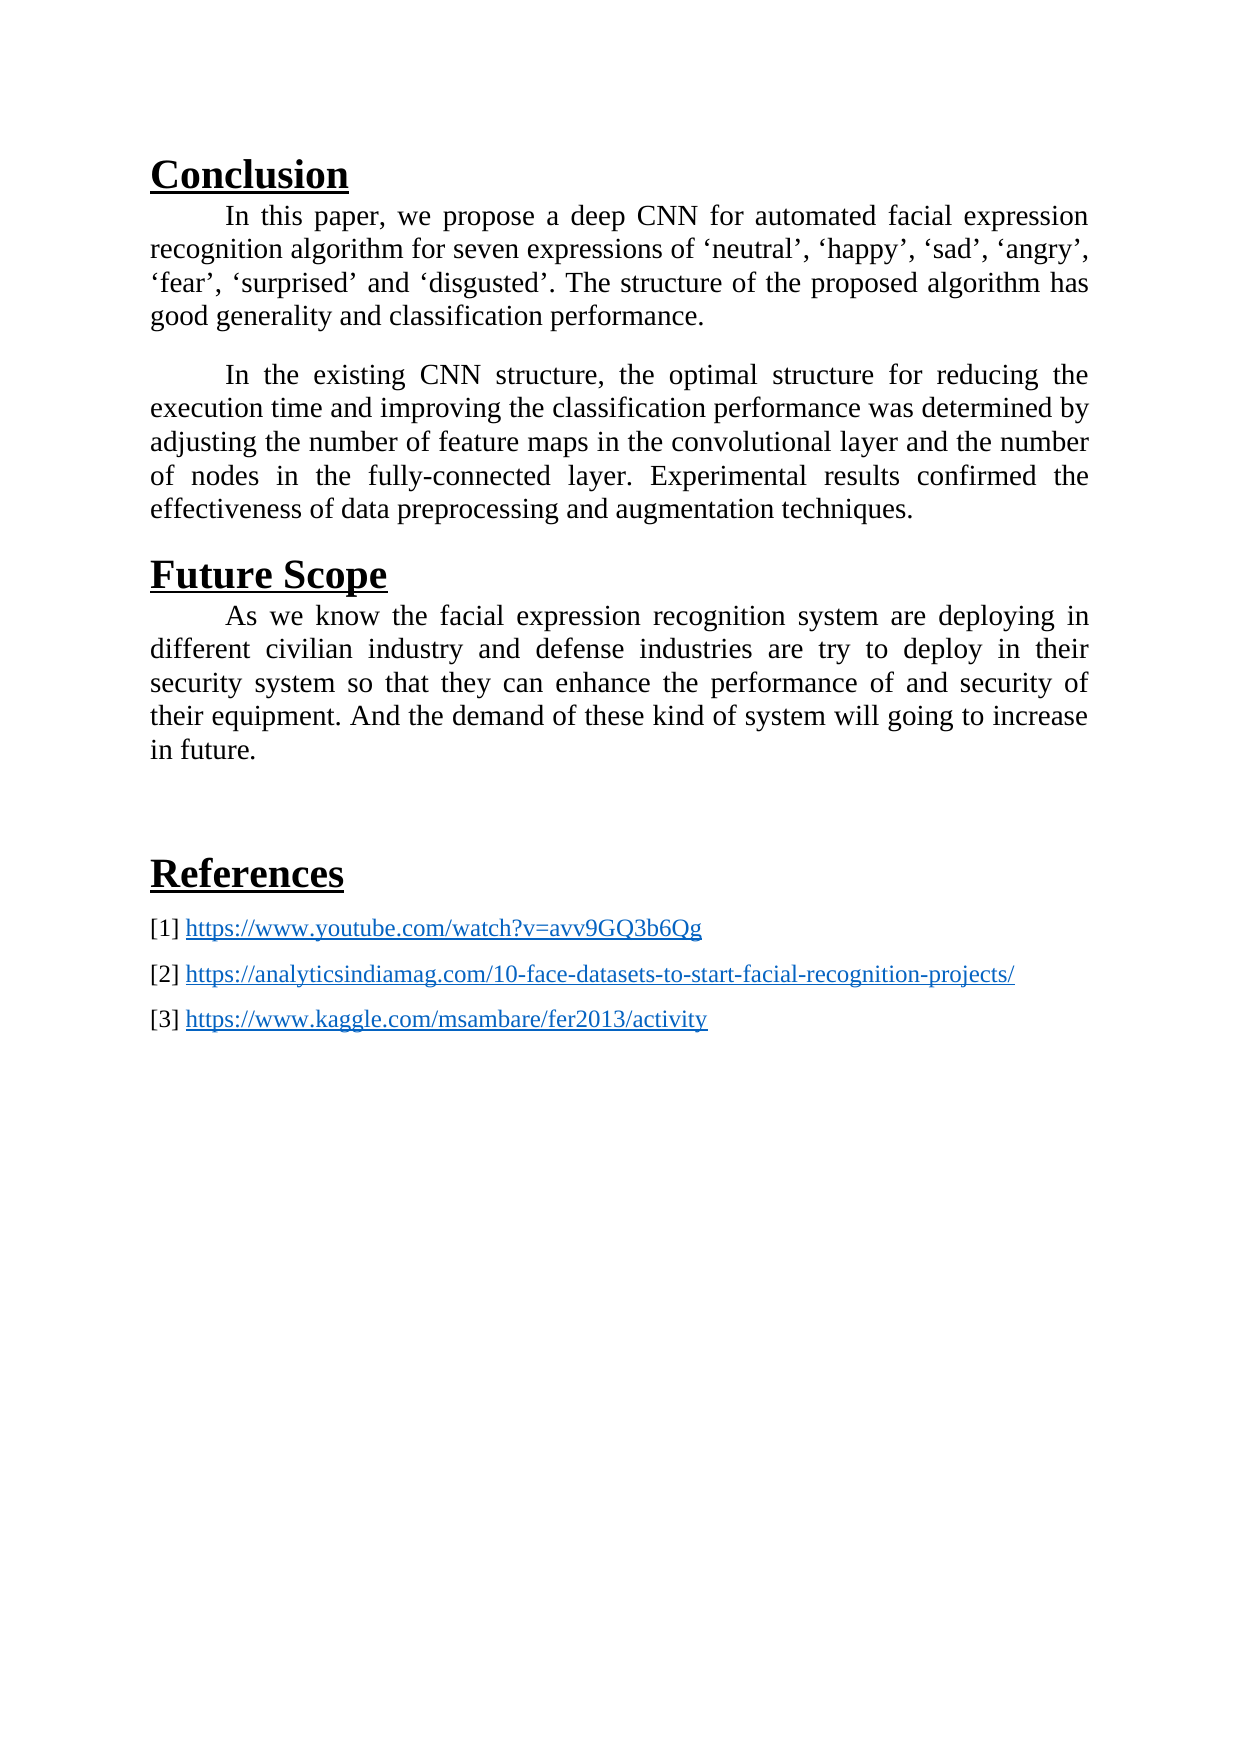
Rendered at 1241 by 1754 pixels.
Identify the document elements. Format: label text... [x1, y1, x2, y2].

text Future Scope [150, 550, 1090, 598]
text [3] https://www.kaggle.com/msambare/fer2013/activity [150, 1004, 1090, 1033]
text In this paper, we propose a deep CNN for automated facial expression recognition algorithm for seven expressions of ‘neutral’, ‘happy’, ‘sad’, ‘angry’, ‘fear’, ‘surprised’ and ‘disgusted’. The structure of the proposed algorithm has good generality and classification performance. [150, 198, 1090, 332]
text As we know the facial expression recognition system are deploying in different civilian industry and defense industries are try to deploy in their security system so that they can enhance the performance of and security of their equipment. And the demand of these kind of system will going to increase in future. [150, 598, 1090, 765]
text [2] https://analyticsindiamag.com/10-face-datasets-to-start-facial-recognition-projects/ [150, 959, 1090, 988]
text [1] https://www.youtube.com/watch?v=avv9GQ3b6Qg [150, 913, 1090, 942]
text Conclusion [150, 150, 1090, 198]
text In the existing CNN structure, the optimal structure for reducing the execution time and improving the classification performance was determined by adjusting the number of feature maps in the convolutional layer and the number of nodes in the fully-connected layer. Experimental results confirmed the effectiveness of data preprocessing and augmentation techniques. [150, 357, 1090, 525]
text References [150, 849, 1090, 897]
